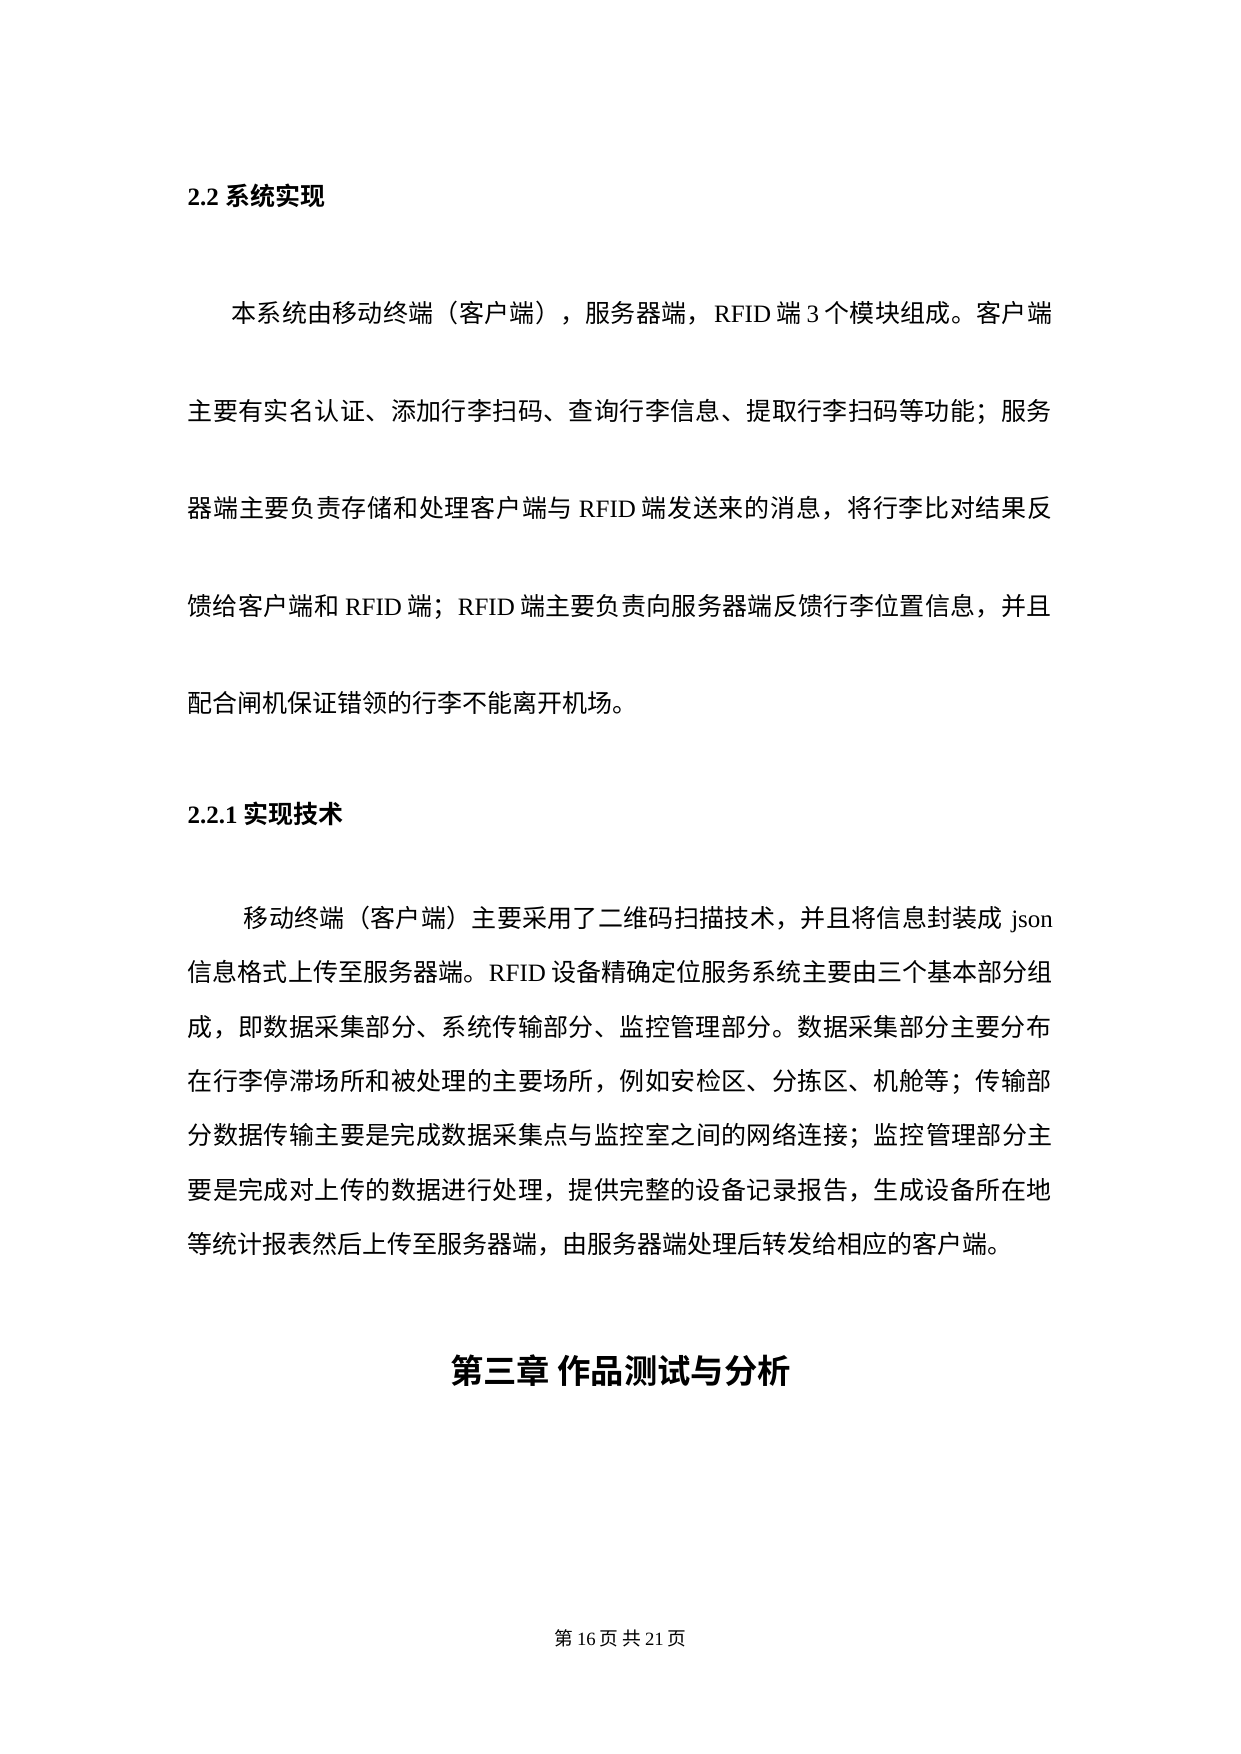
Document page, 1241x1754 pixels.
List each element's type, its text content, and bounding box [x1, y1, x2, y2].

subtitle 2.2.1 实现技术 [187, 780, 1053, 845]
title 第三章 作品测试与分析 [187, 1336, 1053, 1401]
subtitle 2.2 系统实现 [187, 162, 1053, 227]
text 本系统由移动终端（客户端），服务器端，RFID端3个模块组成。客户端主要有实名认证、添加行李扫码、查询行李信息、提取行李扫码等功能；服务器端主要负责存储和处理客户端与RFID端发送来的消息，将行李比对结果反馈给客户端和RFID端；RFID端主要负责向服务器端反馈行李位置信息，并且配合闸机保证错领的行李不能离开机场。 [187, 279, 1053, 734]
text 移动终端（客户端）主要采用了二维码扫描技术，并且将信息封装成json信息格式上传至服务器端。RFID设备精确定位服务系统主要由三个基本部分组成，即数据采集部分、系统传输部分、监控管理部分。数据采集部分主要分布在行李停滞场所和被处理的主要场所，例如安检区、分拣区、机舱等；传输部分数据传输主要是完成数据采集点与监控室之间的网络连接；监控管理部分主要是完成对上传的数据进行处理，提供完整的设备记录报告，生成设备所在地等统计报表然后上传至服务器端，由服务器端处理后转发给相应的客户端。 [187, 898, 1053, 1261]
